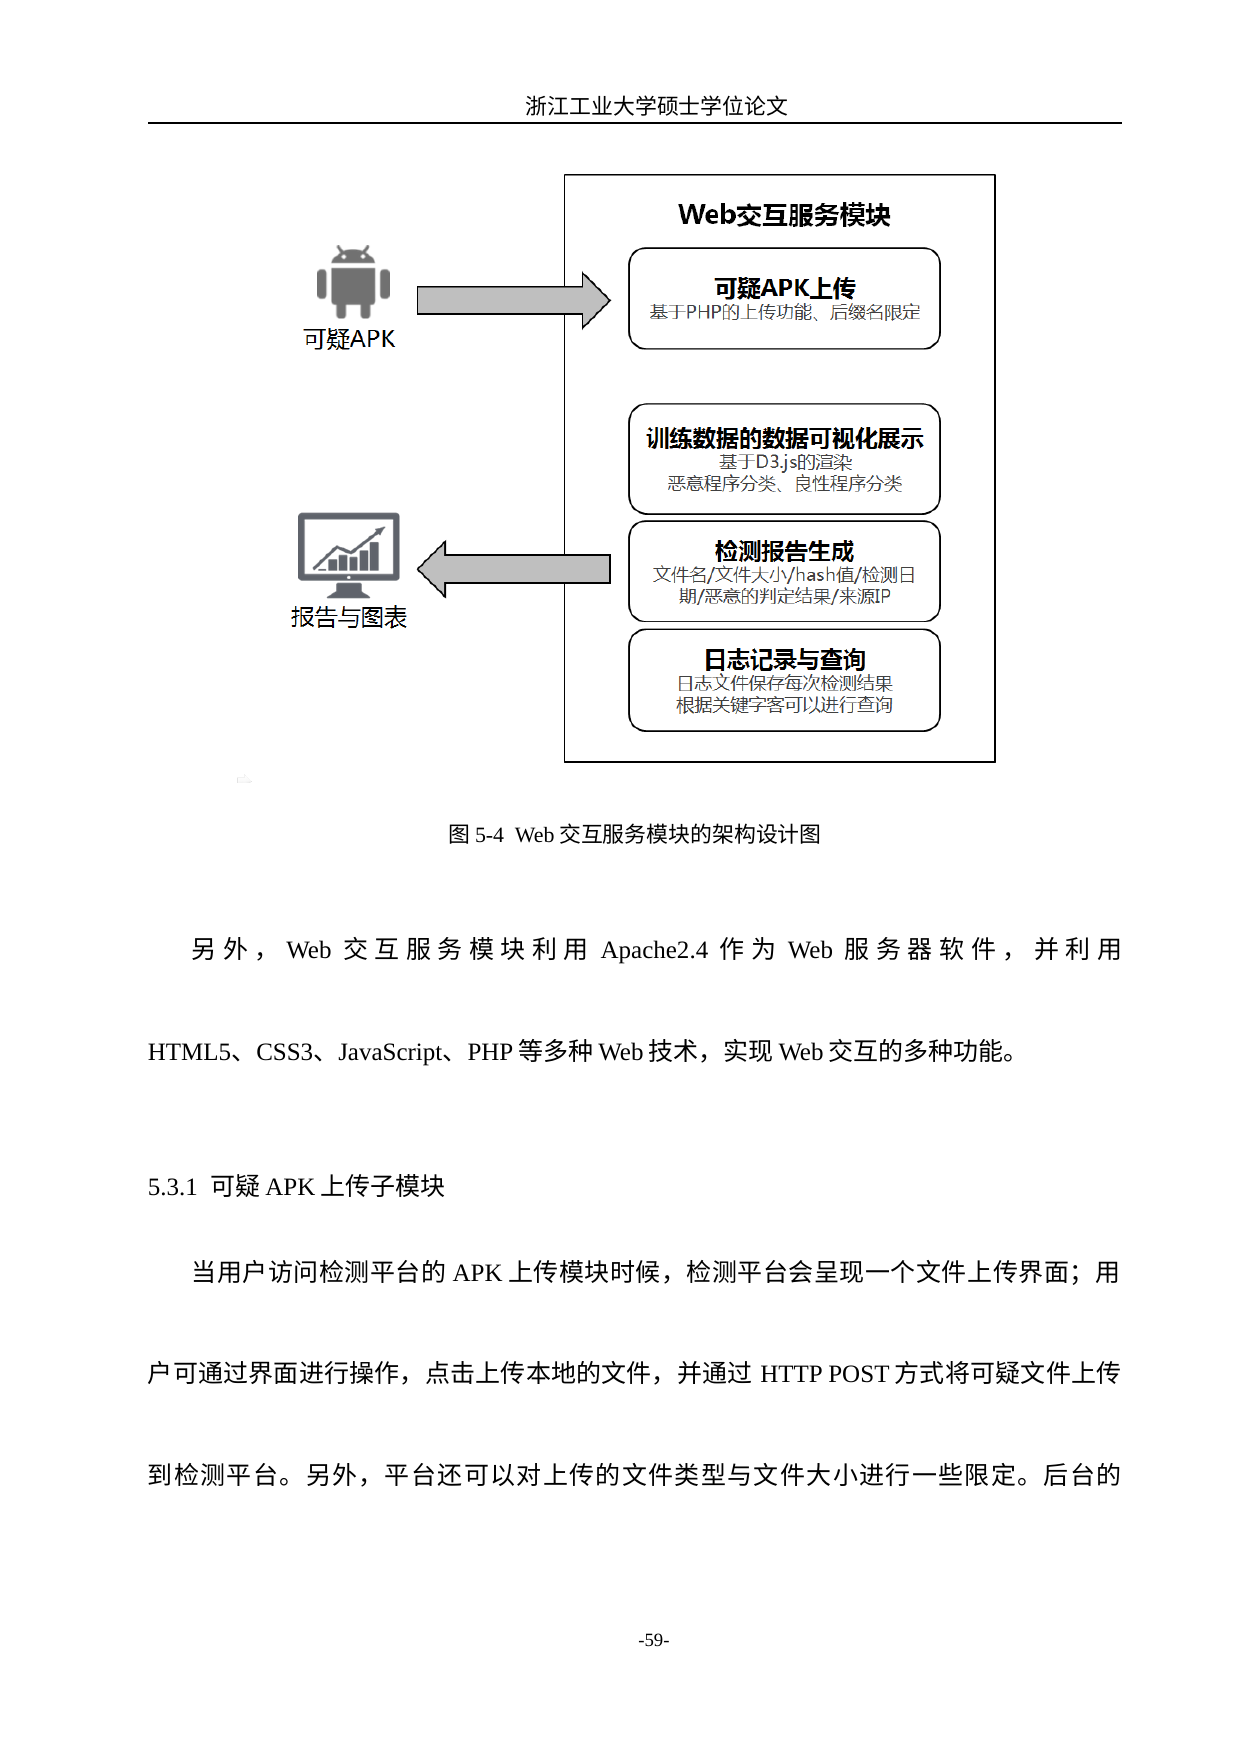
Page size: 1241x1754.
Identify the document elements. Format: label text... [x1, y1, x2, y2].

subtitle 5.3.1 可疑APK上传子模块 [148, 1150, 1122, 1218]
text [148, 1236, 1122, 1508]
text 图5-4 Web交互服务模块的架构设计图 [148, 816, 1122, 850]
picture [234, 157, 1036, 783]
text 另外，Web交互服务模块利用Apache2.4作为Web服务器软件，并利用HTML5、CSS3、JavaScript、PHP等多种Web技术，实现Web交互的多种功能。 [148, 914, 1122, 1084]
